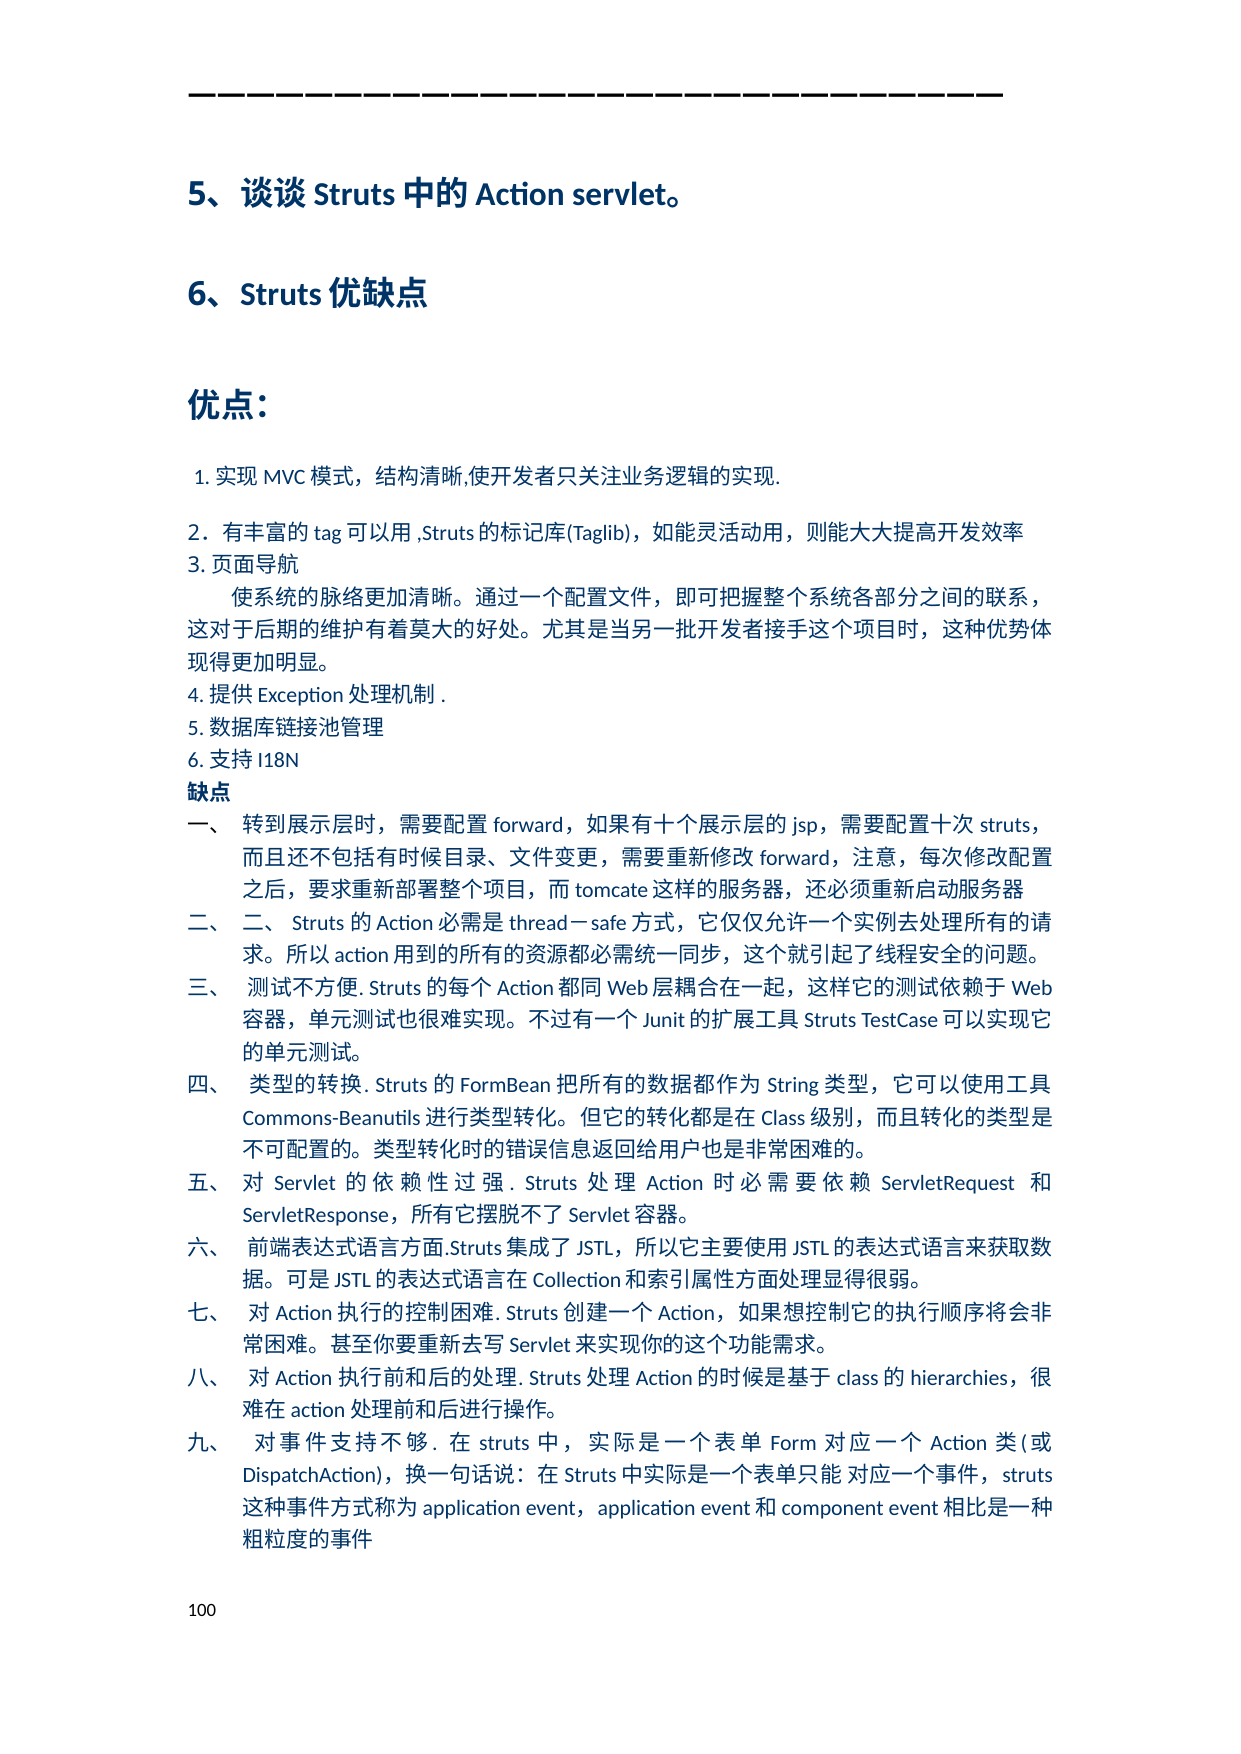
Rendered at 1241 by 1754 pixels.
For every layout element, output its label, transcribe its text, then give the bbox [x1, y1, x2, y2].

list 类型的转换. Struts的FormBean把所有的数据都作为String类型，它可以使用工具Commons-Beanutils进行类型转化。但它的转化都是在Class级别，而且转化的类型是不可配置的。类型转化时的错误信息返回给用户也是非常困难的。 [187, 1067, 1053, 1164]
list 二、 Struts 的Action必需是thread－safe方式，它仅仅允许一个实例去处理所有的请求。所以action用到的所有的资源都必需统一同步，这个就引起了线程安全的问题。 [187, 904, 1053, 969]
text 2．有丰富的tag可以用 ,Struts的标记库(Taglib)，如能灵活动用，则能大大提高开发效率 [187, 514, 1053, 547]
list 转到展示层时，需要配置forward，如果有十个展示层的jsp，需要配置十次struts，而且还不包括有时候目录、文件变更，需要重新修改forward，注意，每次修改配置之后，要求重新部署整个项目，而tomcate这样的服务器，还必须重新启动服务器 [187, 807, 1053, 904]
text 使系统的脉络更加清晰。通过一个配置文件，即可把握整个系统各部分之间的联系，这对于后期的维护有着莫大的好处。尤其是当另一批开发者接手这个项目时，这种优势体现得更加明显。 [187, 579, 1053, 677]
subtitle 5、谈谈Struts中的Action servlet。 [187, 159, 1053, 224]
text 6. 支持I18N [187, 742, 1053, 774]
text 缺点 [187, 774, 1053, 807]
list 测试不方便. Struts的每个Action都同Web层耦合在一起，这样它的测试依赖于Web容器，单元测试也很难实现。不过有一个Junit的扩展工具Struts TestCase可以实现它的单元测试。 [187, 969, 1053, 1067]
text 4. 提供Exception处理机制 . [187, 677, 1053, 709]
list 对事件支持不够. 在struts中，实际是一个表单Form对应一个Action类(或DispatchAction)，换一句话说：在Struts中实际是一个表单只能 对应一个事件，struts这种事件方式称为application event，application event和component event相比是一种粗粒度的事件 [187, 1424, 1053, 1554]
subtitle 6、Struts优缺点 优点： 1. 实现MVC模式，结构清晰,使开发者只关注业务逻辑的实现. [187, 259, 1053, 491]
list 前端表达式语言方面.Struts集成了JSTL，所以它主要使用JSTL的表达式语言来获取数据。可是JSTL的表达式语言在Collection和索引属性方面处理显得很弱。 [187, 1229, 1053, 1294]
text 3. 页面导航 [187, 547, 1053, 579]
list 对Servlet的依赖性过强. Struts处理Action时必需要依赖ServletRequest 和ServletResponse，所有它摆脱不了Servlet容器。 [187, 1164, 1053, 1229]
list 对Action执行的控制困难. Struts创建一个Action，如果想控制它的执行顺序将会非常困难。甚至你要重新去写Servlet来实现你的这个功能需求。 [187, 1294, 1053, 1359]
list 对Action 执行前和后的处理. Struts处理Action的时候是基于class的hierarchies，很难在action处理前和后进行操作。 [187, 1359, 1053, 1424]
text 5. 数据库链接池管理 [187, 709, 1053, 742]
